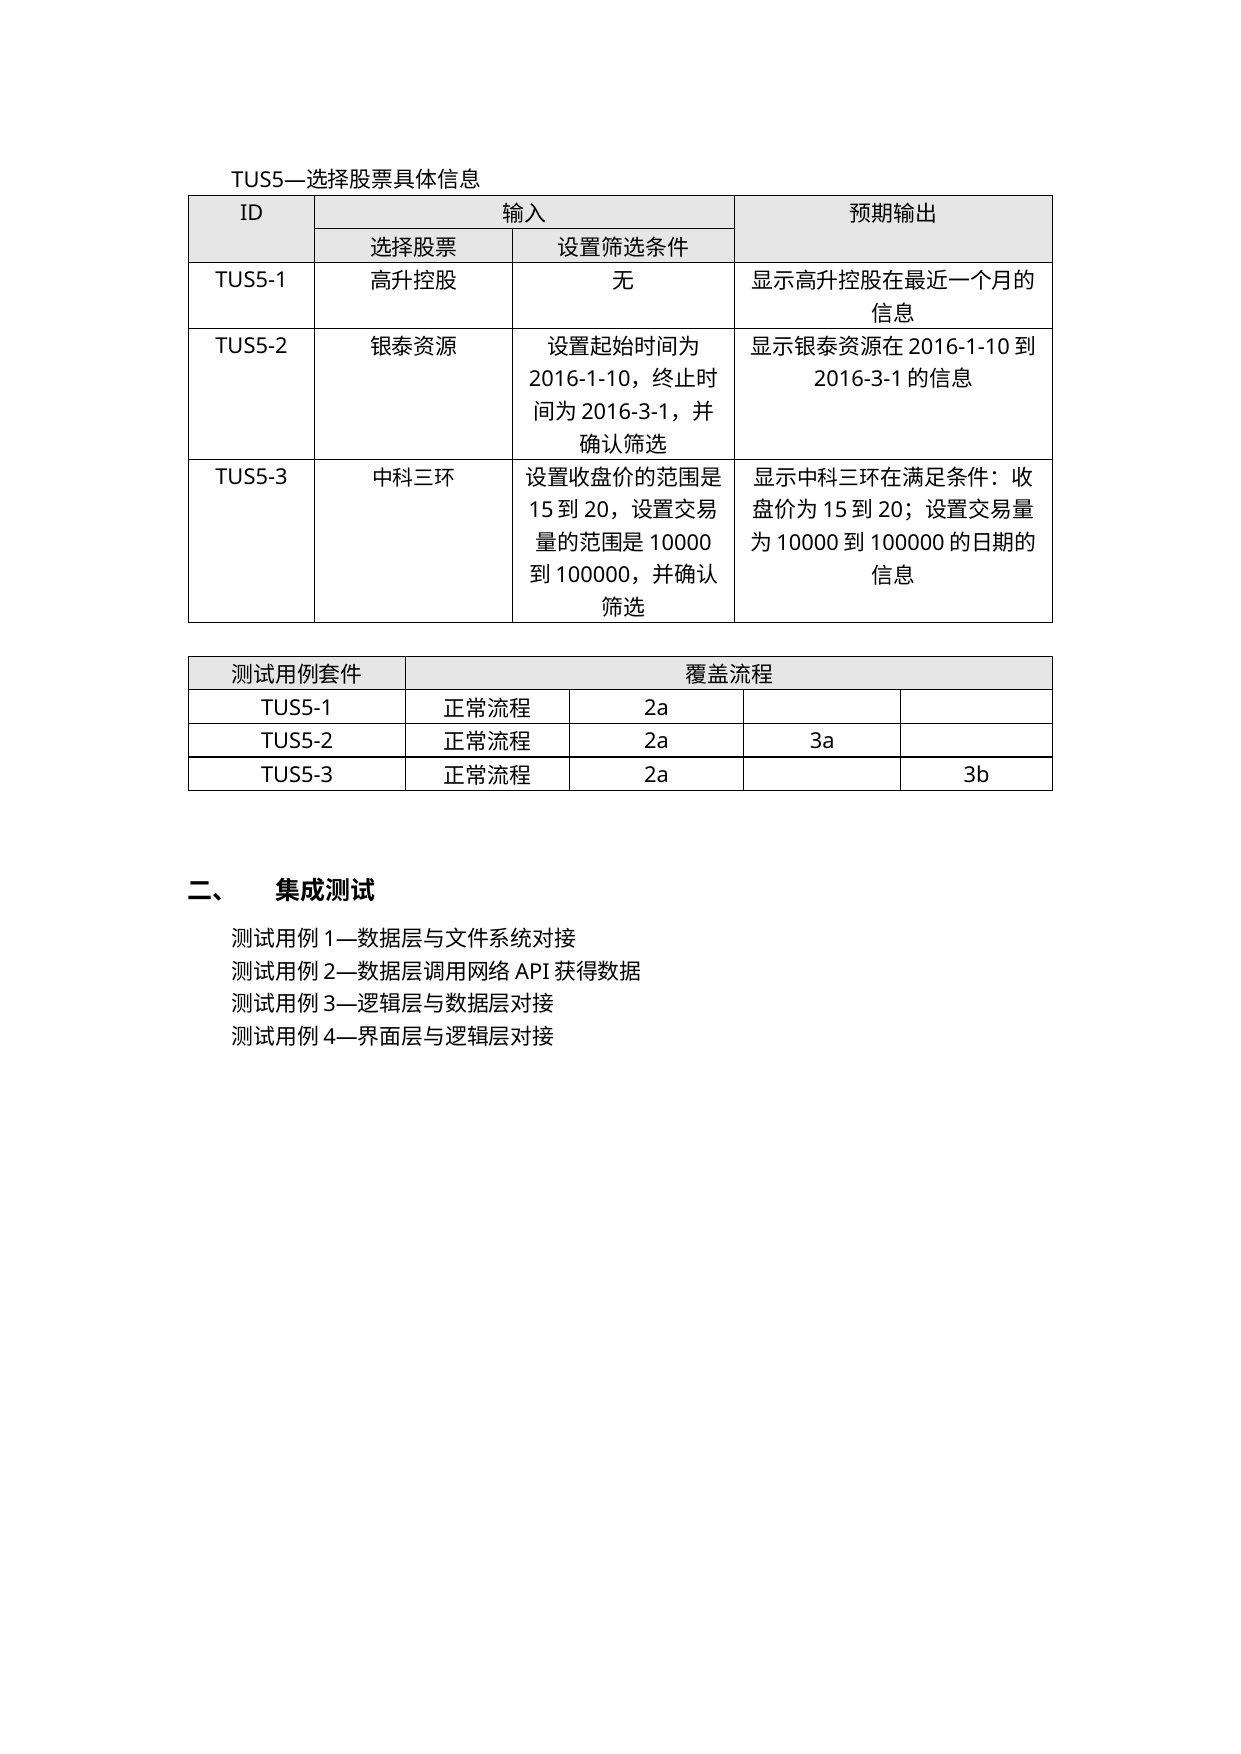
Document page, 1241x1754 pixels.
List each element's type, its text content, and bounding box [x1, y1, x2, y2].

table_cell TUS5-2 [189, 724, 405, 756]
table_cell 2a [570, 758, 743, 790]
table_cell 正常流程 [406, 758, 569, 790]
table_cell TUS5-1 [189, 690, 405, 723]
table_cell 中科三环 [315, 460, 512, 622]
table_cell 2a [570, 724, 743, 756]
table_cell 设置收盘价的范围是15到20，设置交易量的范围是10000到100000，并确认筛选 [513, 460, 734, 622]
table_cell 无 [513, 263, 734, 328]
table_cell TUS5-1 [189, 263, 314, 328]
table_cell TUS5-2 [189, 329, 314, 459]
table_header 输入 [315, 196, 734, 228]
table_cell [901, 690, 1052, 723]
table_header ID [189, 196, 314, 262]
table_cell 银泰资源 [315, 329, 512, 459]
table_header 覆盖流程 [406, 657, 1052, 689]
table_cell 显示高升控股在最近一个月的信息 [735, 263, 1052, 328]
table_cell 显示银泰资源在2016-1-10到2016-3-1的信息 [735, 329, 1052, 459]
list 集成测试 [187, 856, 1053, 921]
table_header 预期输出 [735, 196, 1052, 262]
table_cell 正常流程 [406, 690, 569, 723]
text TUS5—选择股票具体信息 [187, 162, 1053, 194]
table_cell [901, 724, 1052, 756]
table_cell 正常流程 [406, 724, 569, 756]
table_cell TUS5-3 [189, 758, 405, 790]
list 测试用例2—数据层调用网络API获得数据 [231, 953, 1053, 986]
table_cell 3a [744, 724, 900, 756]
table_cell 2a [570, 690, 743, 723]
list 测试用例1—数据层与文件系统对接 [231, 921, 1053, 953]
table_cell 显示中科三环在满足条件：收盘价为15到20；设置交易量为10000到100000的日期的信息 [735, 460, 1052, 622]
table_cell 设置筛选条件 [513, 229, 734, 262]
table_cell 3b [901, 758, 1052, 790]
list 测试用例4—界面层与逻辑层对接 [231, 1018, 1053, 1051]
table_cell 选择股票 [315, 229, 512, 262]
list 测试用例3—逻辑层与数据层对接 [231, 986, 1053, 1018]
table_cell 高升控股 [315, 263, 512, 328]
table_header 测试用例套件 [189, 657, 405, 689]
table_cell [744, 690, 900, 723]
table_cell TUS5-3 [189, 460, 314, 622]
table_cell 设置起始时间为2016-1-10，终止时间为2016-3-1，并确认筛选 [513, 329, 734, 459]
table_cell [744, 758, 900, 790]
